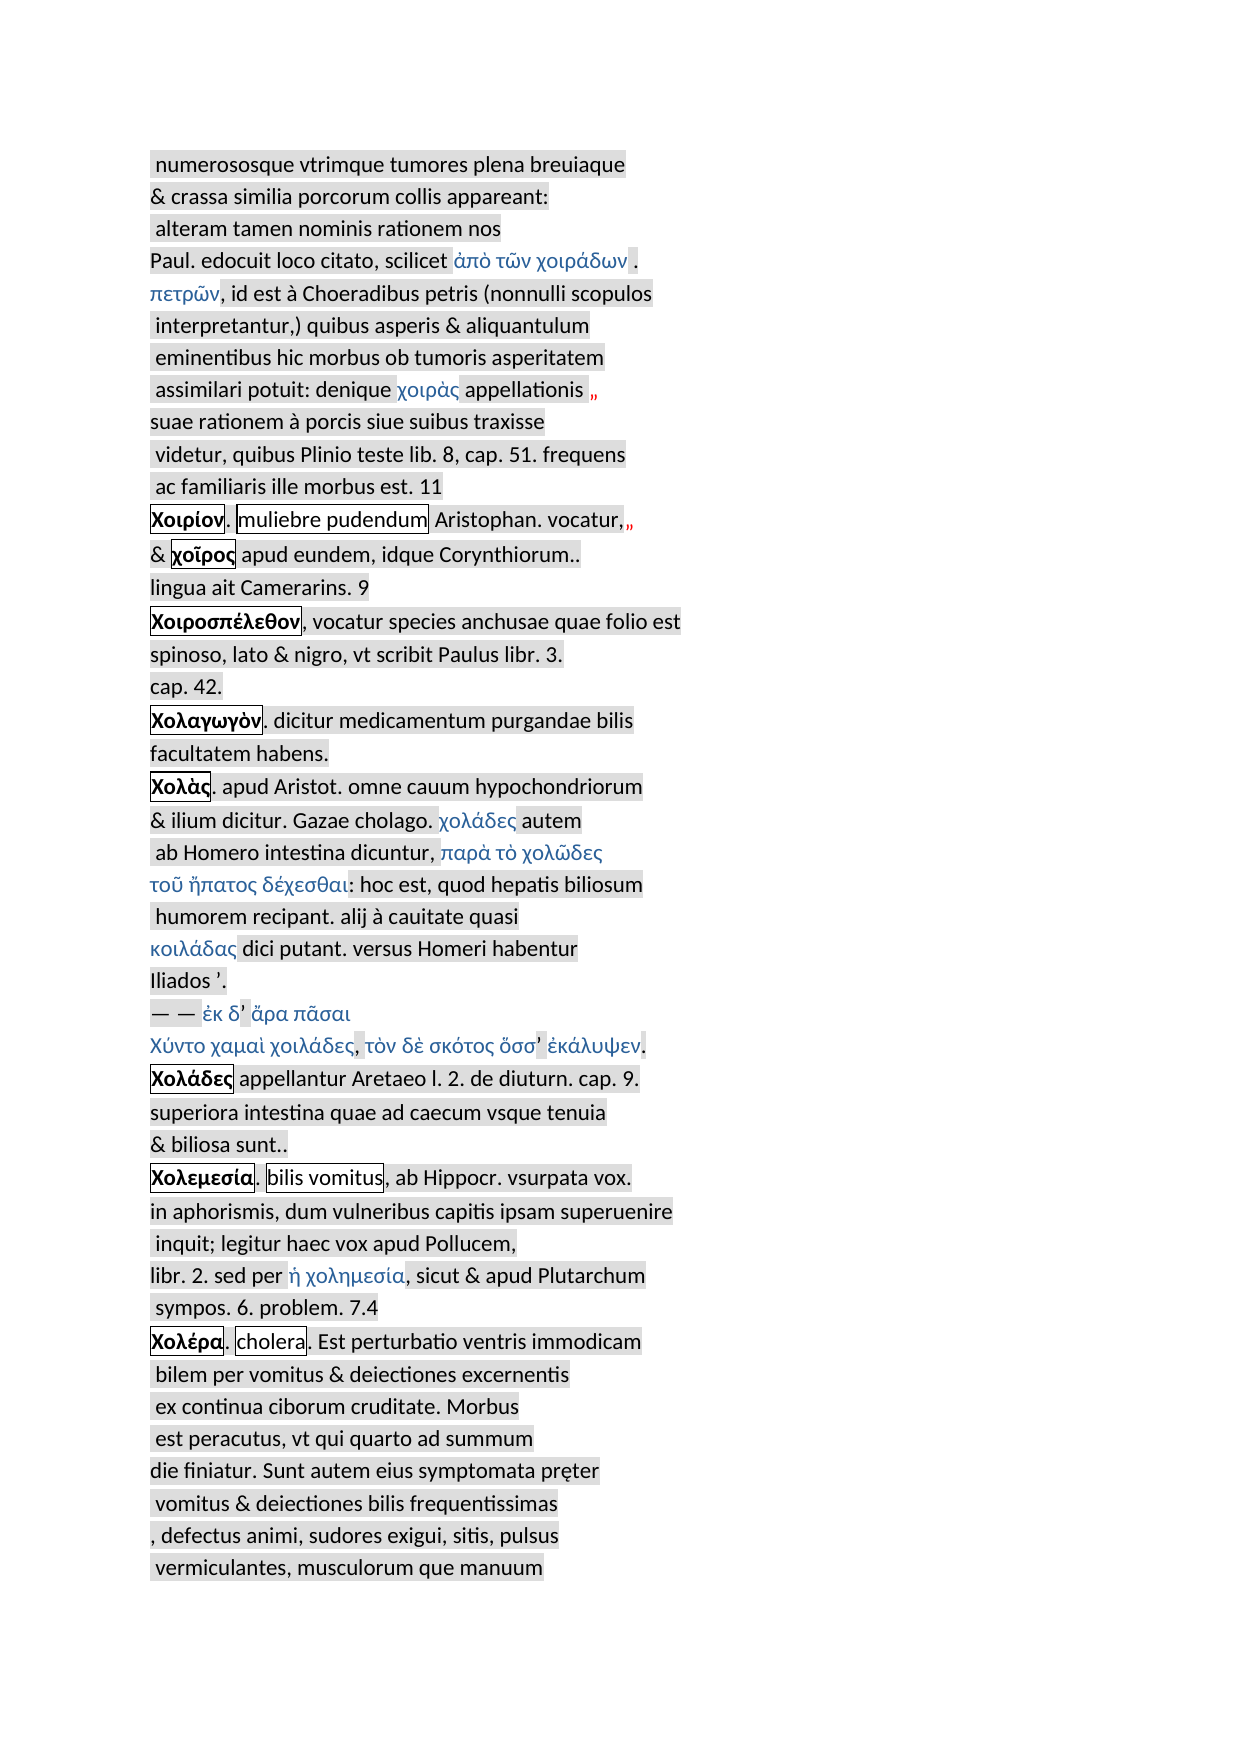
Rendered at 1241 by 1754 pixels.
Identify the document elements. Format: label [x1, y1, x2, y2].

text [150, 150, 1090, 1581]
